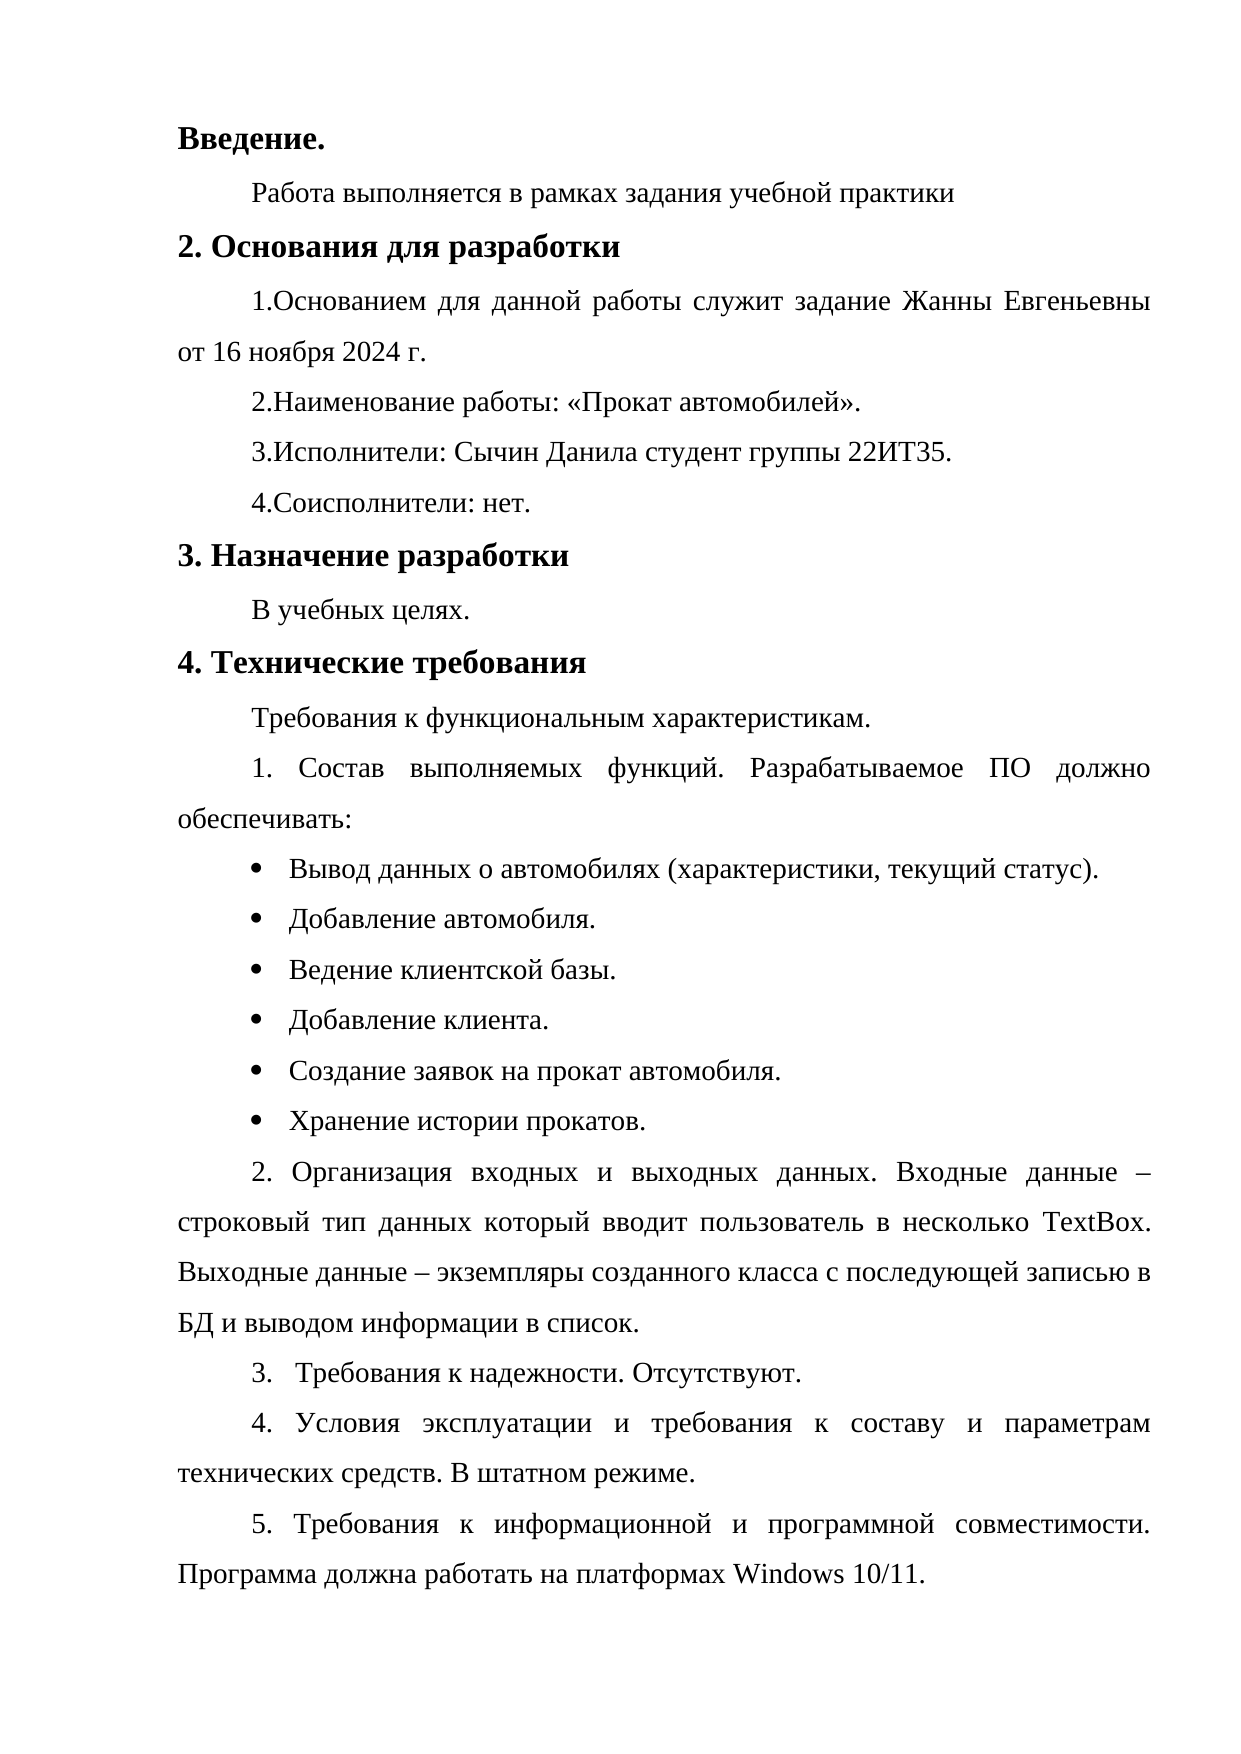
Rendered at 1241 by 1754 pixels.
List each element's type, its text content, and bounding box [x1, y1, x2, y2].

text 3. Назначение разработки [177, 535, 1152, 573]
text 4.Соисполнители: нет. [177, 485, 1152, 518]
text 3.Исполнители: Сычин Данила студент группы 22ИТ35. [177, 434, 1152, 468]
list Добавление автомобиля. [251, 902, 1152, 935]
text В учебных целях. [177, 592, 1152, 626]
text 2. Организация входных и выходных данных. Входные данные – строковый тип данных который вводит пользователь в несколько TextBox. Выходные данные – экземпляры созданного класса с последующей записью в БД и выводом информации в список. [177, 1154, 1152, 1338]
list Создание заявок на прокат автомобиля. [251, 1053, 1152, 1087]
text 1. Состав выполняемых функций. Разрабатываемое ПО должно обеспечивать: [177, 751, 1152, 834]
text 2.Наименование работы: «Прокат автомобилей». [177, 384, 1152, 418]
list Добавление клиента. [251, 1002, 1152, 1036]
text Работа выполняется в рамках задания учебной практики [177, 176, 1152, 209]
text 2. Основания для разработки [177, 226, 1152, 264]
list Вывод данных о автомобилях (характеристики, текущий статус). [251, 851, 1152, 885]
text 4. Технические требования [177, 643, 1152, 681]
text 3. Требования к надежности. Отсутствуют. [177, 1355, 1152, 1388]
list Хранение истории прокатов. [251, 1103, 1152, 1137]
list Ведение клиентской базы. [251, 952, 1152, 986]
text 1.Основанием для данной работы служит задание Жанны Евгеньевны от 16 ноября 2024 г. [177, 283, 1152, 367]
text Введение. [177, 118, 1152, 156]
text Требования к функциональным характеристикам. [177, 700, 1152, 734]
text 5. Требования к информационной и программной совместимости. Программа должна работать на платформах Windows 10/11. [177, 1506, 1152, 1590]
text 4. Условия эксплуатации и требования к составу и параметрам технических средств. В штатном режиме. [177, 1405, 1152, 1489]
